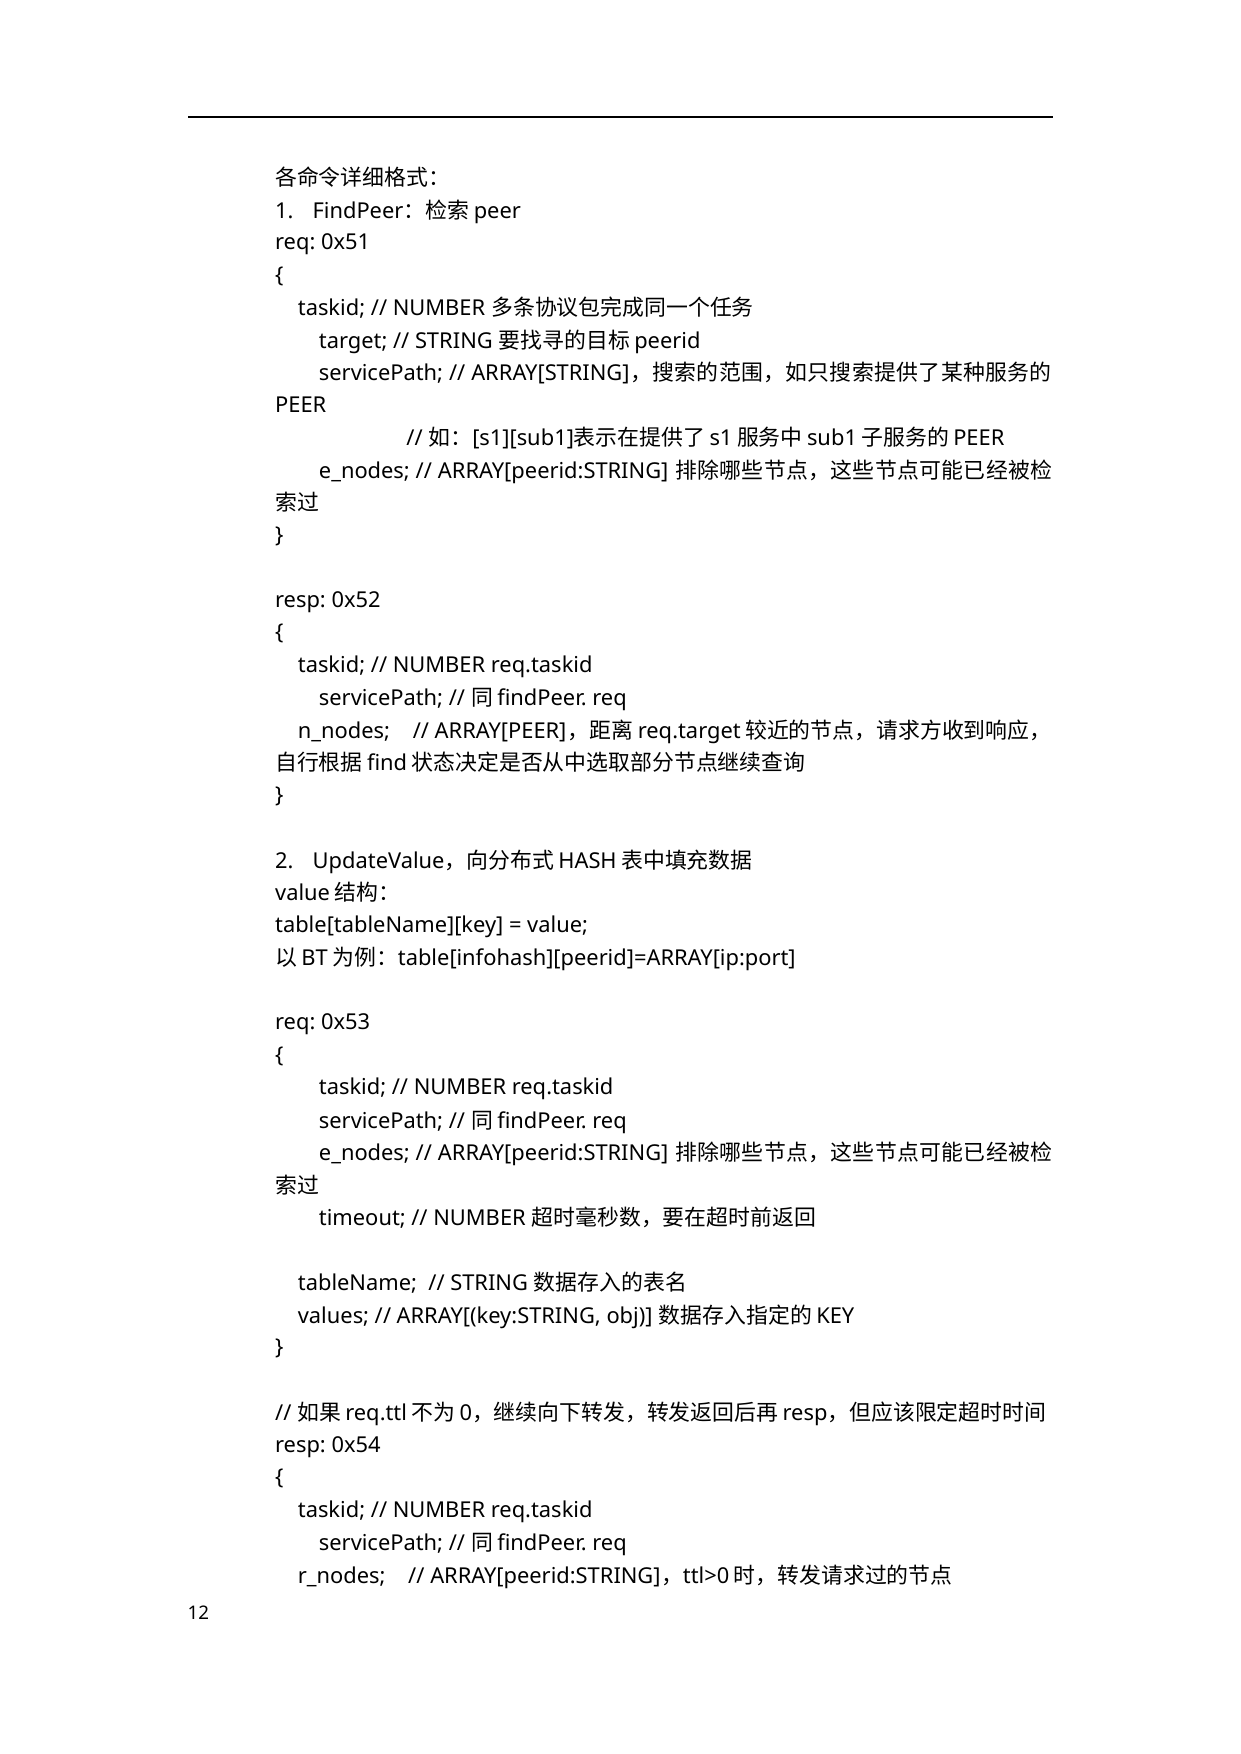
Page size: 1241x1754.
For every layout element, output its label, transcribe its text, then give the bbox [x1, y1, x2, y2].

text 各命令详细格式： [187, 160, 1053, 192]
text values; // ARRAY[(key:STRING, obj)] 数据存入指定的KEY [275, 1297, 1053, 1330]
text tableName; // STRING 数据存入的表名 [275, 1265, 1053, 1297]
text taskid; // NUMBER req.taskid [275, 1492, 1053, 1525]
text table[tableName][key] = value; [275, 907, 1053, 940]
text } [275, 777, 1053, 810]
text { [275, 257, 1053, 290]
text servicePath; // 同findPeer. req [275, 680, 1053, 712]
text { [275, 1460, 1053, 1492]
text // 如：[s1][sub1]表示在提供了s1服务中sub1子服务的PEER [275, 420, 1053, 452]
text servicePath; // 同findPeer. req [275, 1102, 1053, 1135]
text } [275, 517, 1053, 550]
text taskid; // NUMBER req.taskid [275, 1070, 1053, 1102]
text timeout; // NUMBER 超时毫秒数，要在超时前返回 [275, 1200, 1053, 1232]
text resp: 0x54 [275, 1427, 1053, 1460]
text taskid; // NUMBER req.taskid [275, 647, 1053, 680]
text e_nodes; // ARRAY[peerid:STRING] 排除哪些节点，这些节点可能已经被检索过 [275, 452, 1053, 517]
text req: 0x53 [275, 1005, 1053, 1037]
text value结构： [275, 875, 1053, 907]
text resp: 0x52 [275, 582, 1053, 615]
text { [275, 1037, 1053, 1070]
text servicePath; // ARRAY[STRING]，搜索的范围，如只搜索提供了某种服务的PEER [275, 355, 1053, 420]
text } [275, 1330, 1053, 1362]
text e_nodes; // ARRAY[peerid:STRING] 排除哪些节点，这些节点可能已经被检索过 [275, 1135, 1053, 1200]
list UpdateValue，向分布式HASH表中填充数据 [275, 842, 1053, 875]
list FindPeer：检索peer [275, 192, 1053, 225]
text n_nodes; // ARRAY[PEER]，距离req.target较近的节点，请求方收到响应，自行根据find状态决定是否从中选取部分节点继续查询 [275, 712, 1053, 777]
text servicePath; // 同findPeer. req [275, 1525, 1053, 1557]
text { [275, 615, 1053, 647]
text req: 0x51 [275, 225, 1053, 257]
text target; // STRING 要找寻的目标peerid [275, 322, 1053, 355]
text 以BT为例：table[infohash][peerid]=ARRAY[ip:port] [275, 940, 1053, 972]
text r_nodes; // ARRAY[peerid:STRING]，ttl>0时，转发请求过的节点 [275, 1557, 1053, 1590]
text taskid; // NUMBER 多条协议包完成同一个任务 [275, 290, 1053, 322]
text // 如果req.ttl不为0，继续向下转发，转发返回后再resp，但应该限定超时时间 [275, 1395, 1053, 1427]
